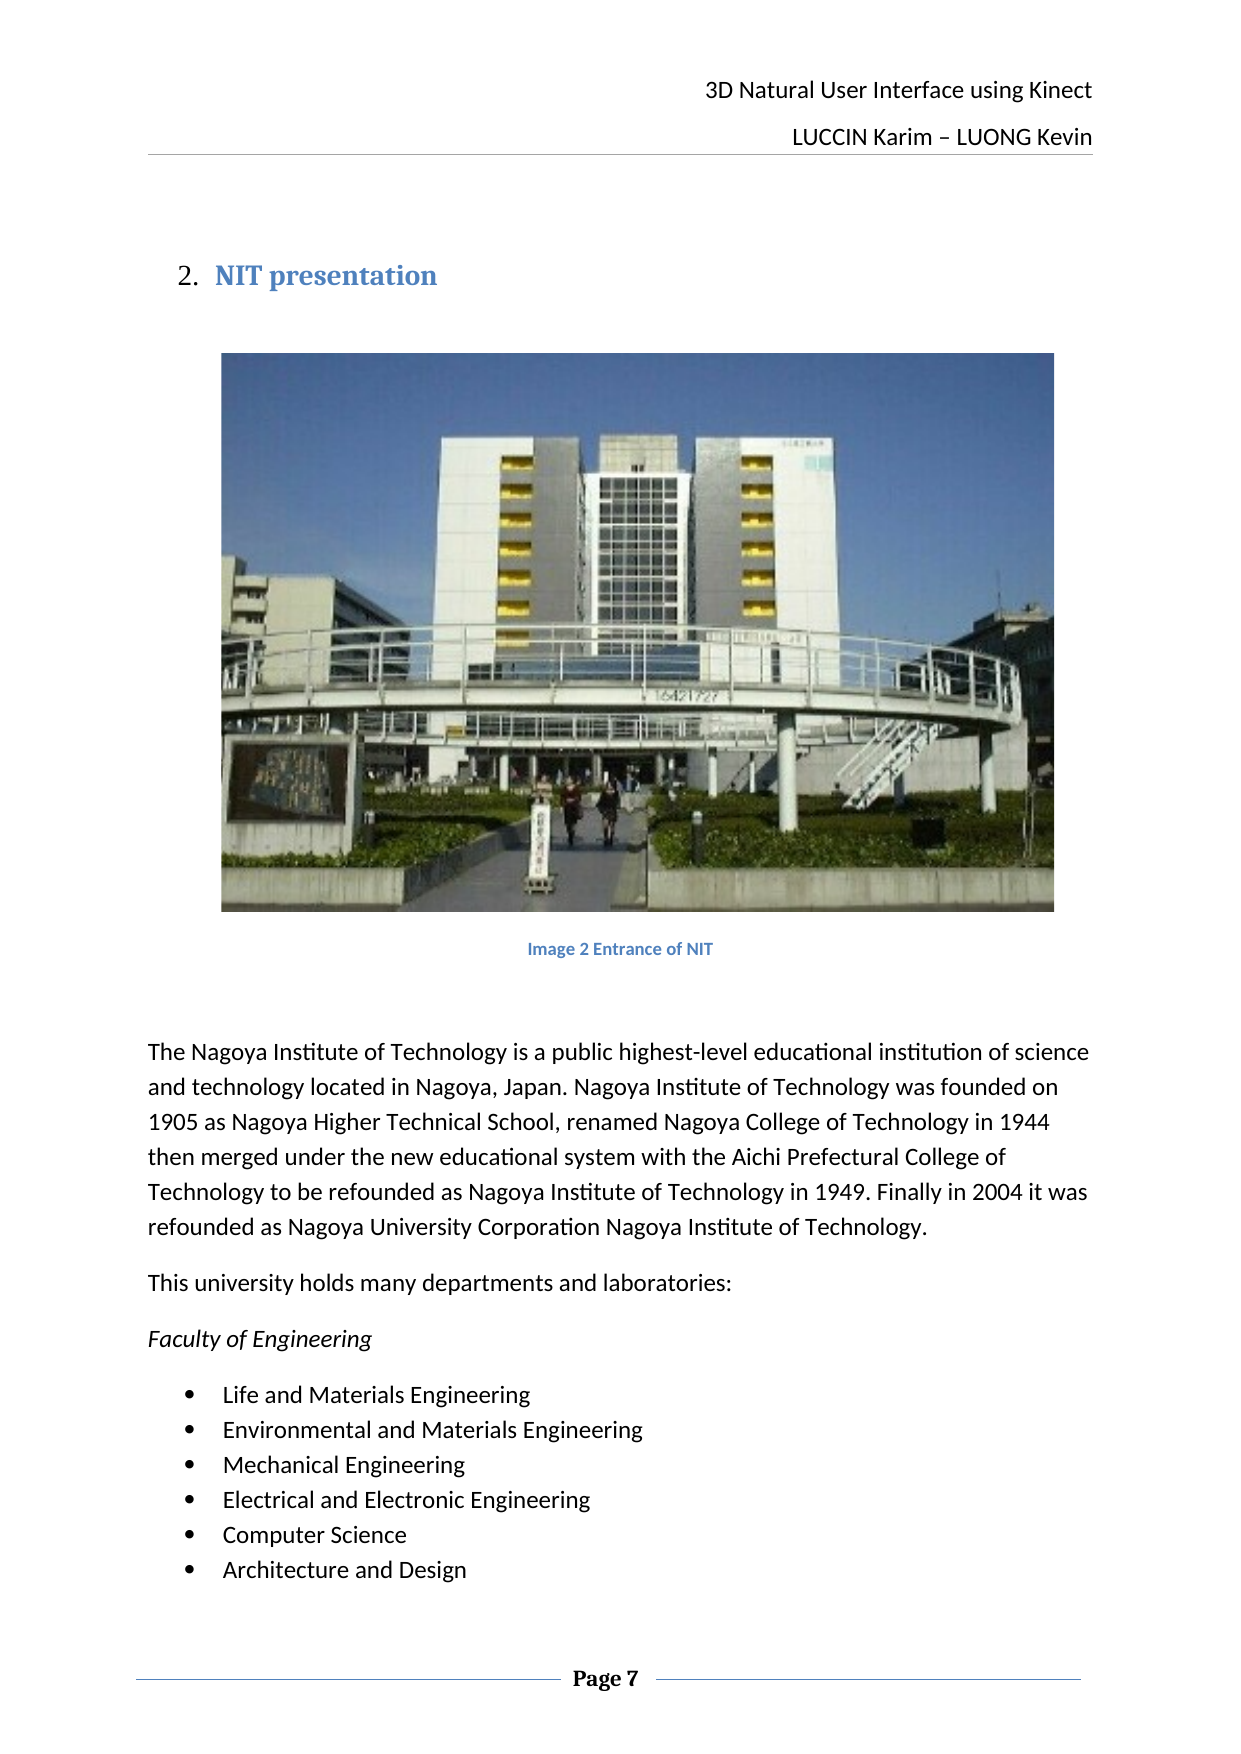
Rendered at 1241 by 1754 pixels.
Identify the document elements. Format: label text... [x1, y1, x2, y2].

text Image 2 Entrance of NIT [148, 937, 1093, 960]
list Architecture and Design [185, 1554, 1093, 1584]
list Environmental and Materials Engineering [185, 1414, 1093, 1444]
subtitle NIT presentation [177, 258, 1093, 293]
list Electrical and Electronic Engineering [185, 1484, 1093, 1514]
list Computer Science [185, 1519, 1093, 1549]
text Faculty of Engineering [148, 1323, 1093, 1354]
text The Nagoya Institute of Technology is a public highest-level educational institution of science and technology located in Nagoya, Japan. Nagoya Institute of Technology was founded on 1905 as Nagoya Higher Technical School, renamed Nagoya College of Technology in 1944 then merged under the new educational system with the Aichi Prefectural College of Technology to be refounded as Nagoya Institute of Technology in 1949. Finally in 2004 it was refounded as Nagoya University Corporation Nagoya Institute of Technology. [148, 1036, 1093, 1242]
list Mechanical Engineering [185, 1449, 1093, 1479]
list Life and Materials Engineering [185, 1379, 1093, 1409]
text This university holds many departments and laboratories: [148, 1267, 1093, 1298]
picture [221, 353, 1055, 912]
